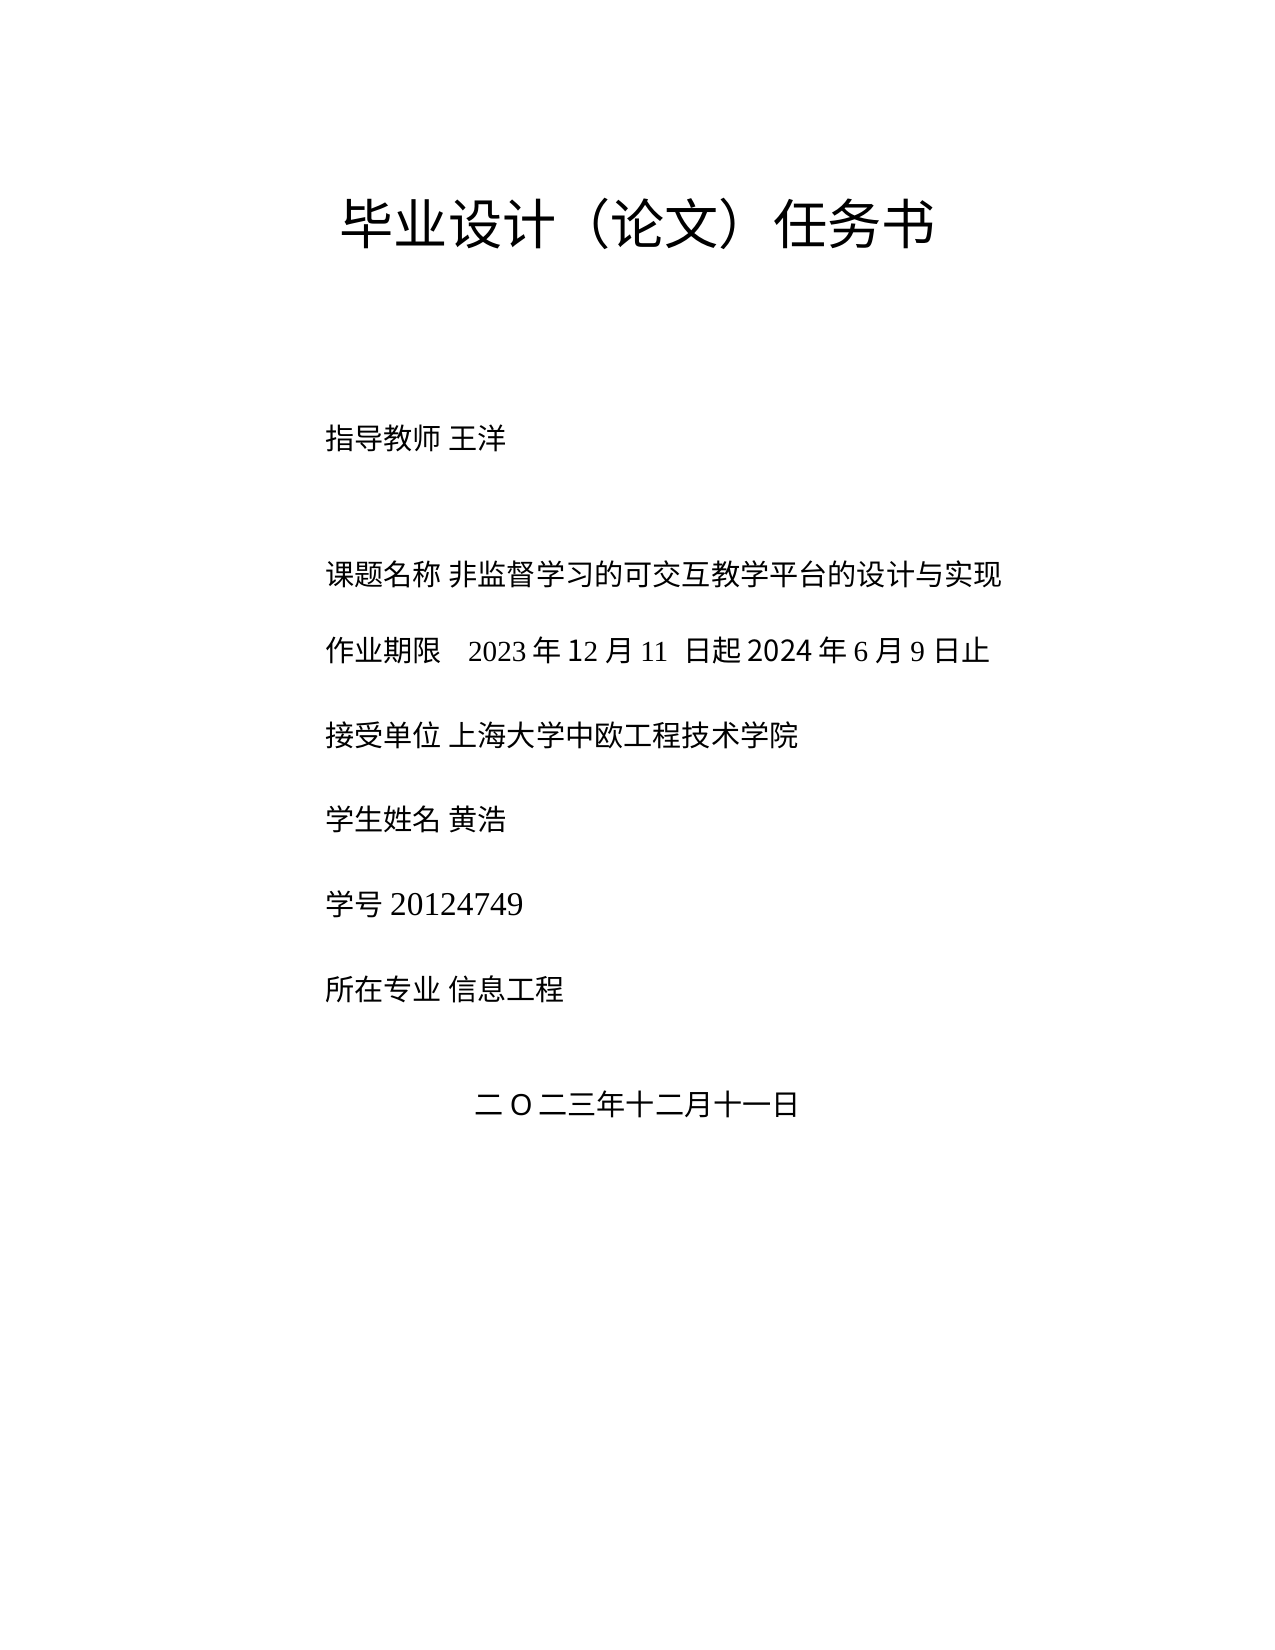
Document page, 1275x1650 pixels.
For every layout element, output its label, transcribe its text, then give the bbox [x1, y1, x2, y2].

text 学号 20124749 [150, 882, 1125, 924]
text 学生姓名 黄浩 [150, 797, 1125, 839]
text 课题名称 非监督学习的可交互教学平台的设计与实现 [150, 552, 1125, 594]
text 接受单位 上海大学中欧工程技术学院 [150, 712, 1125, 755]
text 二O二三年十二月十一日 [150, 1082, 1125, 1124]
text 毕业设计（论文）任务书 [150, 181, 1125, 260]
text 作业期限 2023年12 月11 日起 2024年6 月9 日止 [150, 628, 1125, 670]
text 所在专业 信息工程 [150, 966, 1125, 1008]
text 指导教师 王洋 [150, 416, 1125, 458]
